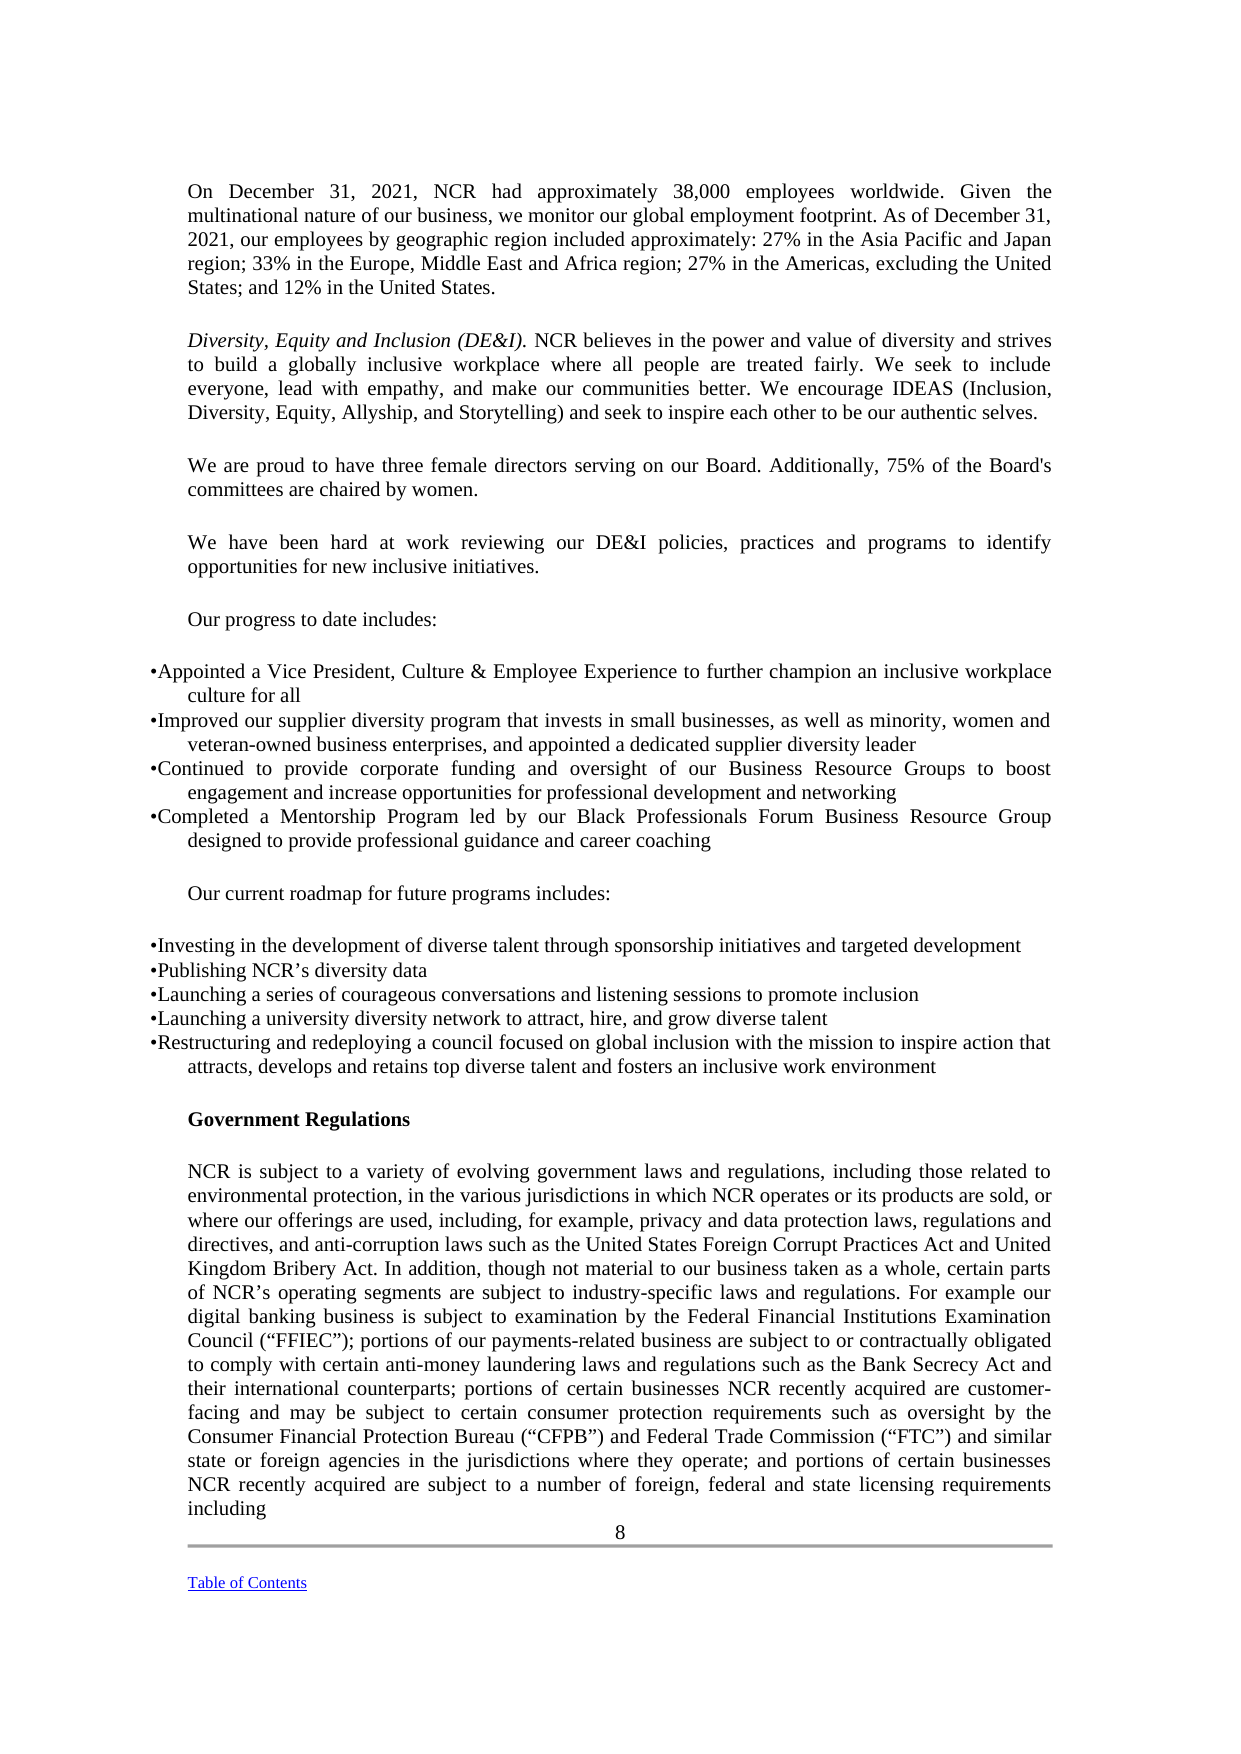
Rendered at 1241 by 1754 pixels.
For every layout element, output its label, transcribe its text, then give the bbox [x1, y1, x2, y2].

text •Continued to provide corporate funding and oversight of our Business Resource Groups to boost engagement and increase opportunities for professional development and networking [150, 756, 1053, 804]
text •Publishing NCR’s diversity data [150, 957, 1053, 982]
text •Investing in the development of diverse talent through sponsorship initiatives and targeted development [150, 933, 1053, 957]
text •Restructuring and redeploying a council focused on global inclusion with the mission to inspire action that attracts, develops and retains top diverse talent and fosters an inclusive work environment [150, 1030, 1053, 1078]
text Government Regulations [187, 1107, 1053, 1131]
text 8 [187, 1520, 1053, 1544]
text NCR is subject to a variety of evolving government laws and regulations, including those related to environmental protection, in the various jurisdictions in which NCR operates or its products are sold, or where our offerings are used, including, for example, privacy and data protection laws, regulations and directives, and anti-corruption laws such as the United States Foreign Corrupt Practices Act and United Kingdom Bribery Act. In addition, though not material to our business taken as a whole, certain parts of NCR’s operating segments are subject to industry-specific laws and regulations. For example our digital banking business is subject to examination by the Federal Financial Institutions Examination Council (“FFIEC”); portions of our payments-related business are subject to or contractually obligated to comply with certain anti-money laundering laws and regulations such as the Bank Secrecy Act and their international counterparts; portions of certain businesses NCR recently acquired are customer-facing and may be subject to certain consumer protection requirements such as oversight by the Consumer Financial Protection Bureau (“CFPB”) and Federal Trade Commission (“FTC”) and similar state or foreign agencies in the jurisdictions where they operate; and portions of certain businesses NCR recently acquired are subject to a number of foreign, federal and state licensing requirements including [187, 1159, 1053, 1520]
text Our progress to date includes: [187, 607, 1053, 631]
text We are proud to have three female directors serving on our Board. Additionally, 75% of the Board's committees are chaired by women. [187, 453, 1053, 501]
text We have been hard at work reviewing our DE&I policies, practices and programs to identify opportunities for new inclusive initiatives. [187, 530, 1053, 578]
text Table of Contents [187, 1573, 1053, 1592]
text •Launching a series of courageous conversations and listening sessions to promote inclusion [150, 982, 1053, 1006]
text •Improved our supplier diversity program that invests in small businesses, as well as minority, women and veteran-owned business enterprises, and appointed a dedicated supplier diversity leader [150, 707, 1053, 756]
text Diversity, Equity and Inclusion (DE&I). NCR believes in the power and value of diversity and strives to build a globally inclusive workplace where all people are treated fairly. We seek to include everyone, lead with empathy, and make our communities better. We encourage IDEAS (Inclusion, Diversity, Equity, Allyship, and Storytelling) and seek to inspire each other to be our authentic selves. [187, 328, 1053, 424]
text •Appointed a Vice President, Culture & Employee Experience to further champion an inclusive workplace culture for all [150, 659, 1053, 707]
text •Completed a Mentorship Program led by our Black Professionals Forum Business Resource Group designed to provide professional guidance and career coaching [150, 804, 1053, 852]
text On December 31, 2021, NCR had approximately 38,000 employees worldwide. Given the multinational nature of our business, we monitor our global employment footprint. As of December 31, 2021, our employees by geographic region included approximately: 27% in the Asia Pacific and Japan region; 33% in the Europe, Middle East and Africa region; 27% in the Americas, excluding the United States; and 12% in the United States. [187, 179, 1053, 299]
text •Launching a university diversity network to attract, hire, and grow diverse talent [150, 1006, 1053, 1030]
text Our current roadmap for future programs includes: [187, 881, 1053, 905]
